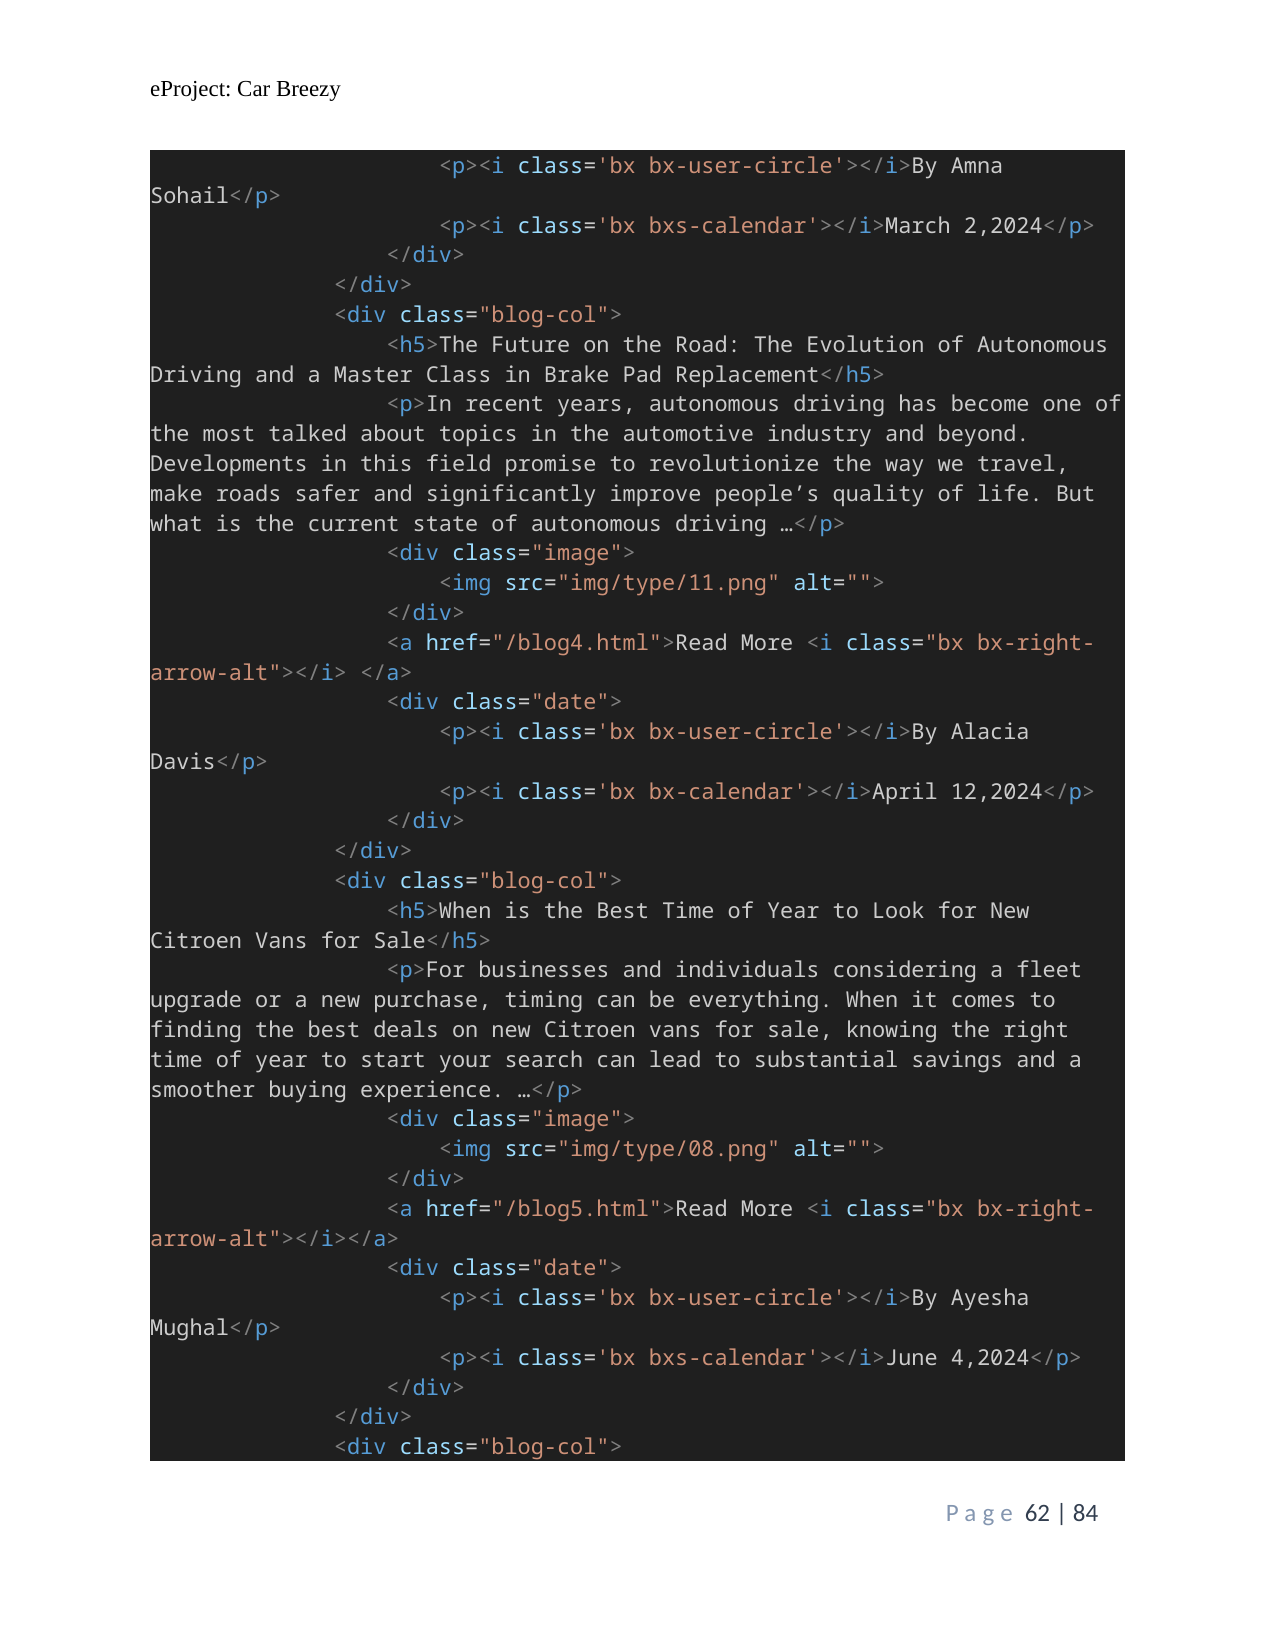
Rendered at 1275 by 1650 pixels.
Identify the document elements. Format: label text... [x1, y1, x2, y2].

text <p><i class='bx bxs-calendar'></i>June 4,2024</p> [150, 1342, 1125, 1371]
text <p>For businesses and individuals considering a fleet upgrade or a new purchase, timing can be everything. When it comes to finding the best deals on new Citroen vans for sale, knowing the right time of year to start your search can lead to substantial savings and a smoother buying experience. …</p> [150, 954, 1125, 1103]
text <div class="date"> [150, 1252, 1125, 1282]
text <p><i class='bx bx-user-circle'></i>By Ayesha Mughal</p> [150, 1282, 1125, 1342]
text <div class="blog-col"> [150, 299, 1125, 329]
text </div> [150, 269, 1125, 299]
text <p><i class='bx bx-user-circle'></i>By Alacia Davis</p> [150, 716, 1125, 776]
text <p><i class='bx bx-calendar'></i>April 12,2024</p> [150, 776, 1125, 805]
text <img src="img/type/08.png" alt=""> [150, 1133, 1125, 1163]
text <p><i class='bx bxs-calendar'></i>March 2,2024</p> [150, 209, 1125, 239]
text <h5>The Future on the Road: The Evolution of Autonomous Driving and a Master Class in Brake Pad Replacement</h5> [150, 329, 1125, 388]
text <img src="img/type/11.png" alt=""> [150, 567, 1125, 597]
text </div> [150, 1371, 1125, 1401]
text </div> [150, 597, 1125, 627]
text <a href="/blog5.html">Read More <i class="bx bx-right-arrow-alt"></i></a> [150, 1193, 1125, 1252]
text <p><i class='bx bx-user-circle'></i>By Amna Sohail</p> [150, 150, 1125, 209]
text </div> [150, 239, 1125, 269]
text <p>In recent years, autonomous driving has become one of the most talked about topics in the automotive industry and beyond. Developments in this field promise to revolutionize the way we travel, make roads safer and significantly improve people’s quality of life. But what is the current state of autonomous driving …</p> [150, 388, 1125, 537]
text <a href="/blog4.html">Read More <i class="bx bx-right-arrow-alt"></i> </a> [150, 627, 1125, 686]
text </div> [150, 835, 1125, 865]
text <div class="image"> [150, 1103, 1125, 1133]
text </div> [150, 1401, 1125, 1431]
text </div> [150, 805, 1125, 835]
text <div class="image"> [150, 537, 1125, 567]
text <h5>When is the Best Time of Year to Look for New Citroen Vans for Sale</h5> [150, 895, 1125, 954]
text <div class="blog-col"> [150, 865, 1125, 895]
text <div class="date"> [150, 686, 1125, 716]
text <div class="blog-col"> [150, 1431, 1125, 1461]
text </div> [150, 1163, 1125, 1193]
